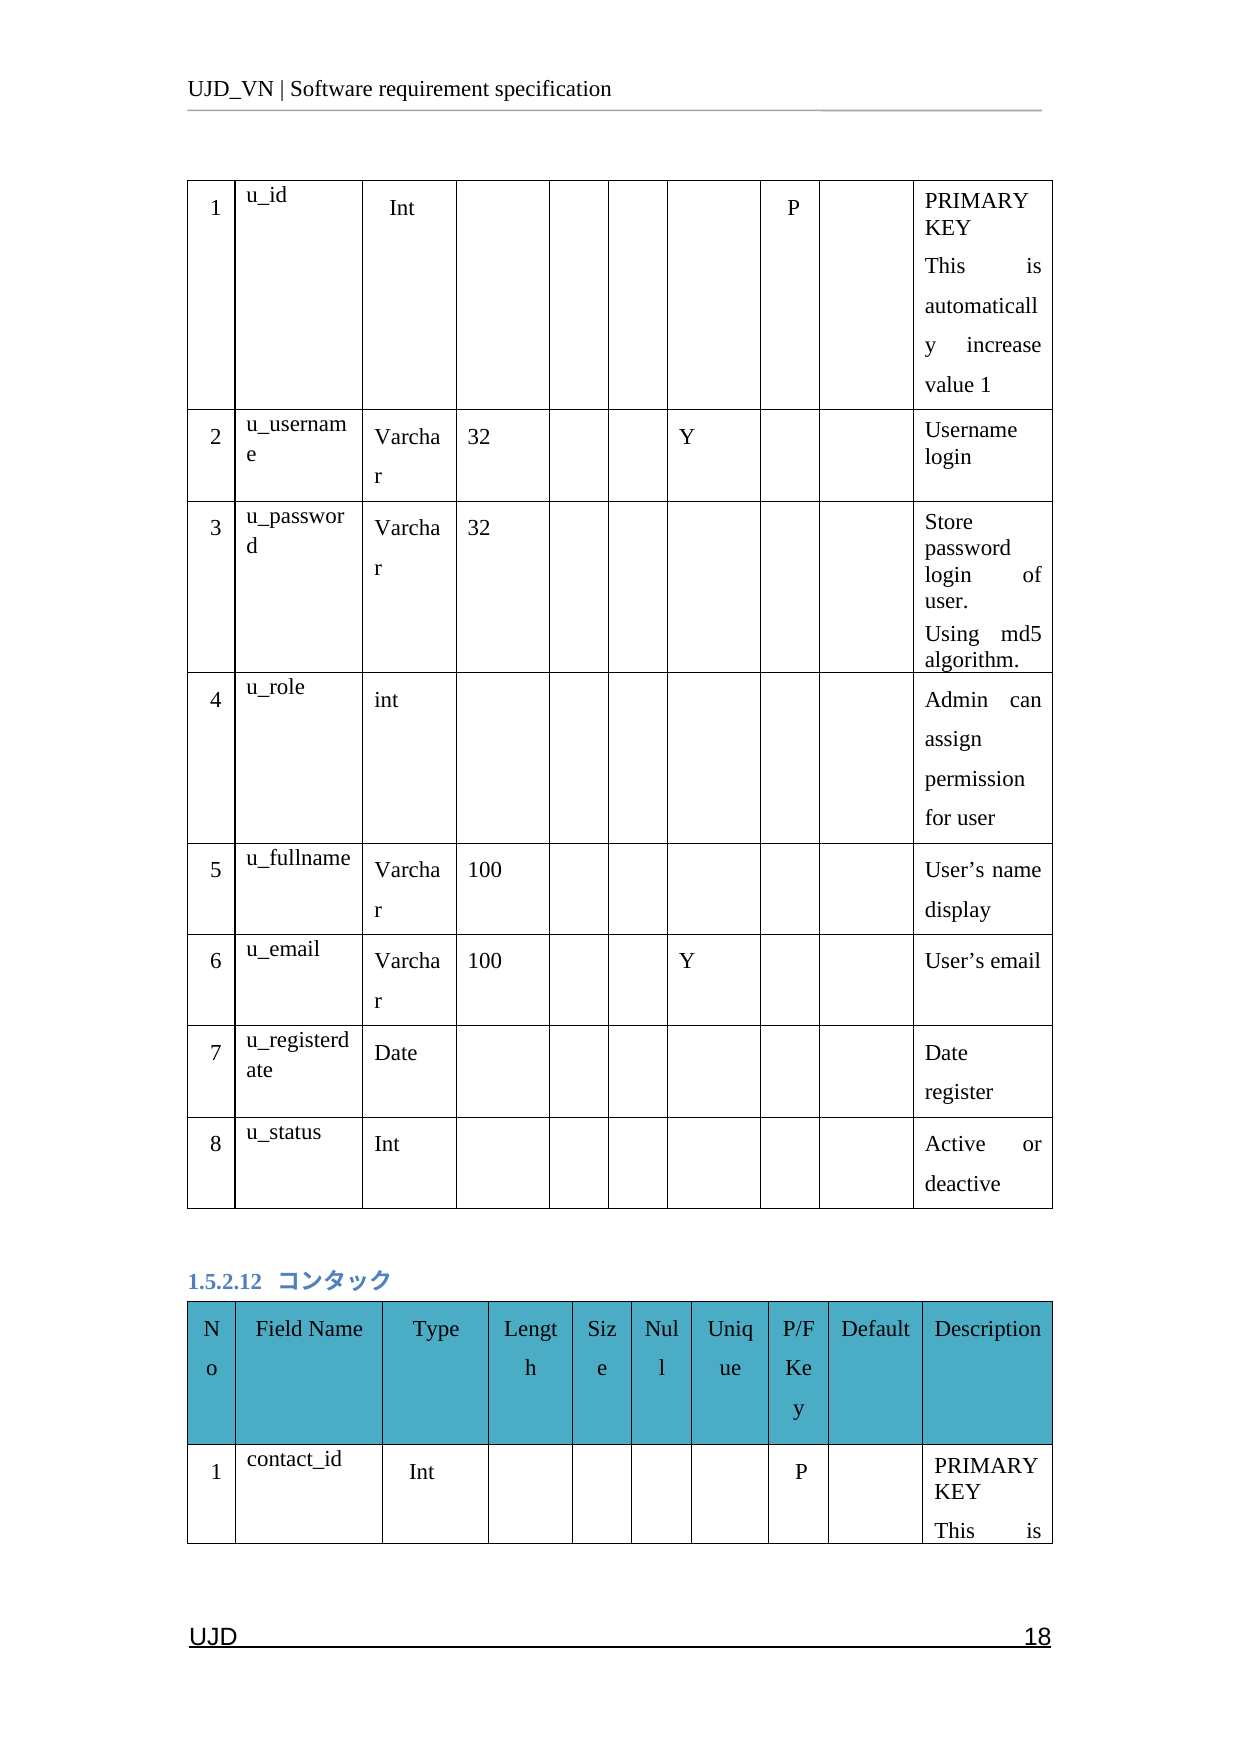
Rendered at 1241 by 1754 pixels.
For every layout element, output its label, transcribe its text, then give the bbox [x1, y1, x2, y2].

table_cell Int [383, 1445, 488, 1543]
table_cell 100 [457, 935, 549, 1025]
table_cell [457, 1118, 549, 1208]
table_cell [609, 410, 667, 501]
table_cell [609, 181, 667, 409]
table_cell [668, 673, 760, 843]
table_cell [188, 1026, 234, 1117]
table_cell u_registerdate [236, 1026, 362, 1117]
table_cell [188, 844, 234, 934]
table_cell [188, 673, 234, 843]
table_cell contact_id [236, 1445, 382, 1543]
table_cell [820, 410, 913, 501]
table_cell Admin can assign permission for user [914, 673, 1052, 843]
table_cell [668, 1118, 760, 1208]
table_cell [820, 844, 913, 934]
table_cell [188, 181, 234, 409]
table_header Description [923, 1302, 1052, 1444]
table_cell Date register [914, 1026, 1052, 1117]
table_cell [609, 844, 667, 934]
table_cell [609, 1026, 667, 1117]
table_cell [550, 673, 608, 843]
table_cell [609, 673, 667, 843]
table_header Default [829, 1302, 922, 1444]
table_cell Varchar [363, 502, 456, 672]
table_cell Username login [914, 410, 1052, 501]
table_cell u_password [236, 502, 362, 672]
table_cell 100 [457, 844, 549, 934]
table_cell [457, 181, 549, 409]
table_cell [820, 502, 913, 672]
table_cell u_email [236, 935, 362, 1025]
table_cell [668, 502, 760, 672]
table_header Type [383, 1302, 488, 1444]
table_cell User’s name display [914, 844, 1052, 934]
table_header Unique [692, 1302, 768, 1444]
table_cell P [769, 1445, 828, 1543]
table_cell u_fullname [236, 844, 362, 934]
table_cell Store password login of user. Using md5 algorithm. [914, 502, 1052, 672]
table_cell [609, 935, 667, 1025]
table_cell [923, 1445, 1052, 1543]
table_cell PRIMARY KEY This is automatically increase value 1 [914, 181, 1052, 409]
table_cell [573, 1445, 631, 1543]
table_cell [188, 935, 234, 1025]
table_cell [457, 673, 549, 843]
table_cell Varchar [363, 935, 456, 1025]
table_header Null [632, 1302, 691, 1444]
table_cell [668, 1026, 760, 1117]
table_cell Y [668, 935, 760, 1025]
table_cell Int [363, 181, 456, 409]
table_cell [550, 1118, 608, 1208]
table_header P/F Key [769, 1302, 828, 1444]
table_cell int [363, 673, 456, 843]
table_header Field Name [236, 1302, 382, 1444]
table_cell 32 [457, 410, 549, 501]
table_cell [761, 410, 819, 501]
table_cell [609, 1118, 667, 1208]
table_cell [820, 1118, 913, 1208]
table_header Size [573, 1302, 631, 1444]
table_cell [668, 844, 760, 934]
table_cell Int [363, 1118, 456, 1208]
table_cell [550, 502, 608, 672]
table_cell [550, 935, 608, 1025]
table_cell [457, 1026, 549, 1117]
table_cell [761, 1118, 819, 1208]
table_cell Date [363, 1026, 456, 1117]
table_cell [550, 844, 608, 934]
subtitle コンタック [187, 1263, 1053, 1296]
table_cell [761, 502, 819, 672]
table_cell u_id [236, 181, 362, 409]
table_cell [761, 844, 819, 934]
table_cell [550, 410, 608, 501]
table_cell [550, 1026, 608, 1117]
table_cell [820, 935, 913, 1025]
table_cell [668, 181, 760, 409]
table_cell u_role [236, 673, 362, 843]
table_cell [761, 673, 819, 843]
table_cell User’s email [914, 935, 1052, 1025]
table_cell u_status [236, 1118, 362, 1208]
table_cell [188, 1445, 235, 1543]
table_cell [761, 1026, 819, 1117]
table_cell Active or deactive [914, 1118, 1052, 1208]
table_cell [820, 1026, 913, 1117]
table_cell Varchar [363, 844, 456, 934]
table_cell [188, 410, 234, 501]
table_cell [609, 502, 667, 672]
table_cell Varchar [363, 410, 456, 501]
table_cell [188, 502, 234, 672]
table_cell [820, 181, 913, 409]
table_cell [550, 181, 608, 409]
table_cell Y [668, 410, 760, 501]
table_cell [761, 935, 819, 1025]
table_cell P [761, 181, 819, 409]
table_cell [489, 1445, 572, 1543]
table_cell [820, 673, 913, 843]
table_header No [188, 1302, 235, 1444]
table_cell u_username [236, 410, 362, 501]
table_cell [692, 1445, 768, 1543]
table_cell 32 [457, 502, 549, 672]
table_cell [829, 1445, 922, 1543]
table_cell [632, 1445, 691, 1543]
table_header Length [489, 1302, 572, 1444]
table_cell [188, 1118, 234, 1208]
